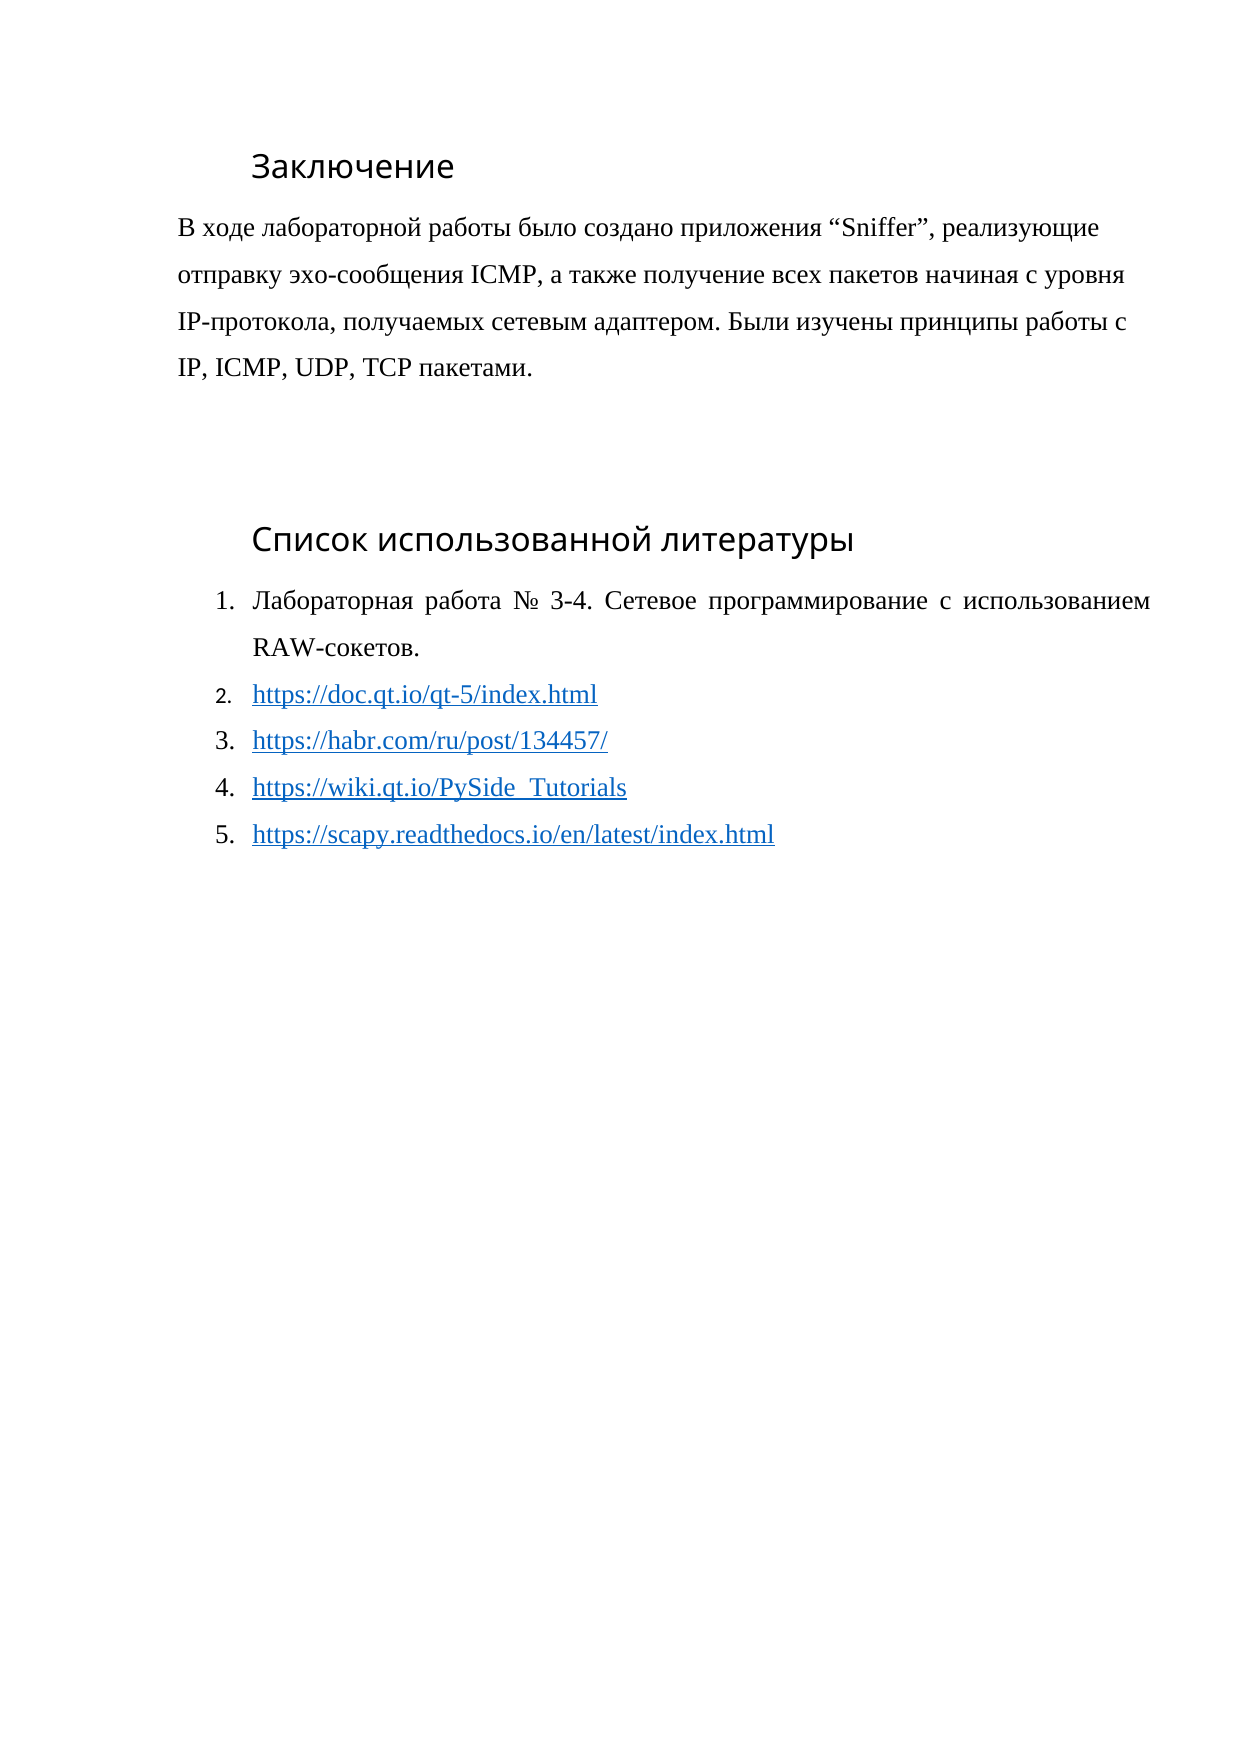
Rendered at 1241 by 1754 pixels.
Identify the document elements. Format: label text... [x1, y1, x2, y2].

list https://wiki.qt.io/PySide_Tutorials [215, 771, 1152, 802]
list https://habr.com/ru/post/134457/ [215, 724, 1152, 756]
subtitle Заключение [177, 143, 1152, 188]
text В ходе лабораторной работы было создано приложения “Sniffer”, реализующие отправку эхо-сообщения ICMP, а также получение всех пакетов начиная с уровня IP-протокола, получаемых сетевым адаптером. Были изучены принципы работы с IP, ICMP, UDP, TCP пакетами. [177, 211, 1152, 382]
list https://scapy.readthedocs.io/en/latest/index.html [215, 818, 1152, 849]
subtitle Список использованной литературы [177, 516, 1152, 562]
list https://doc.qt.io/qt-5/index.html [215, 678, 1152, 709]
list Лабораторная работа № 3-4. Сетевое программирование с использованием RAW-сокетов. [215, 584, 1152, 662]
